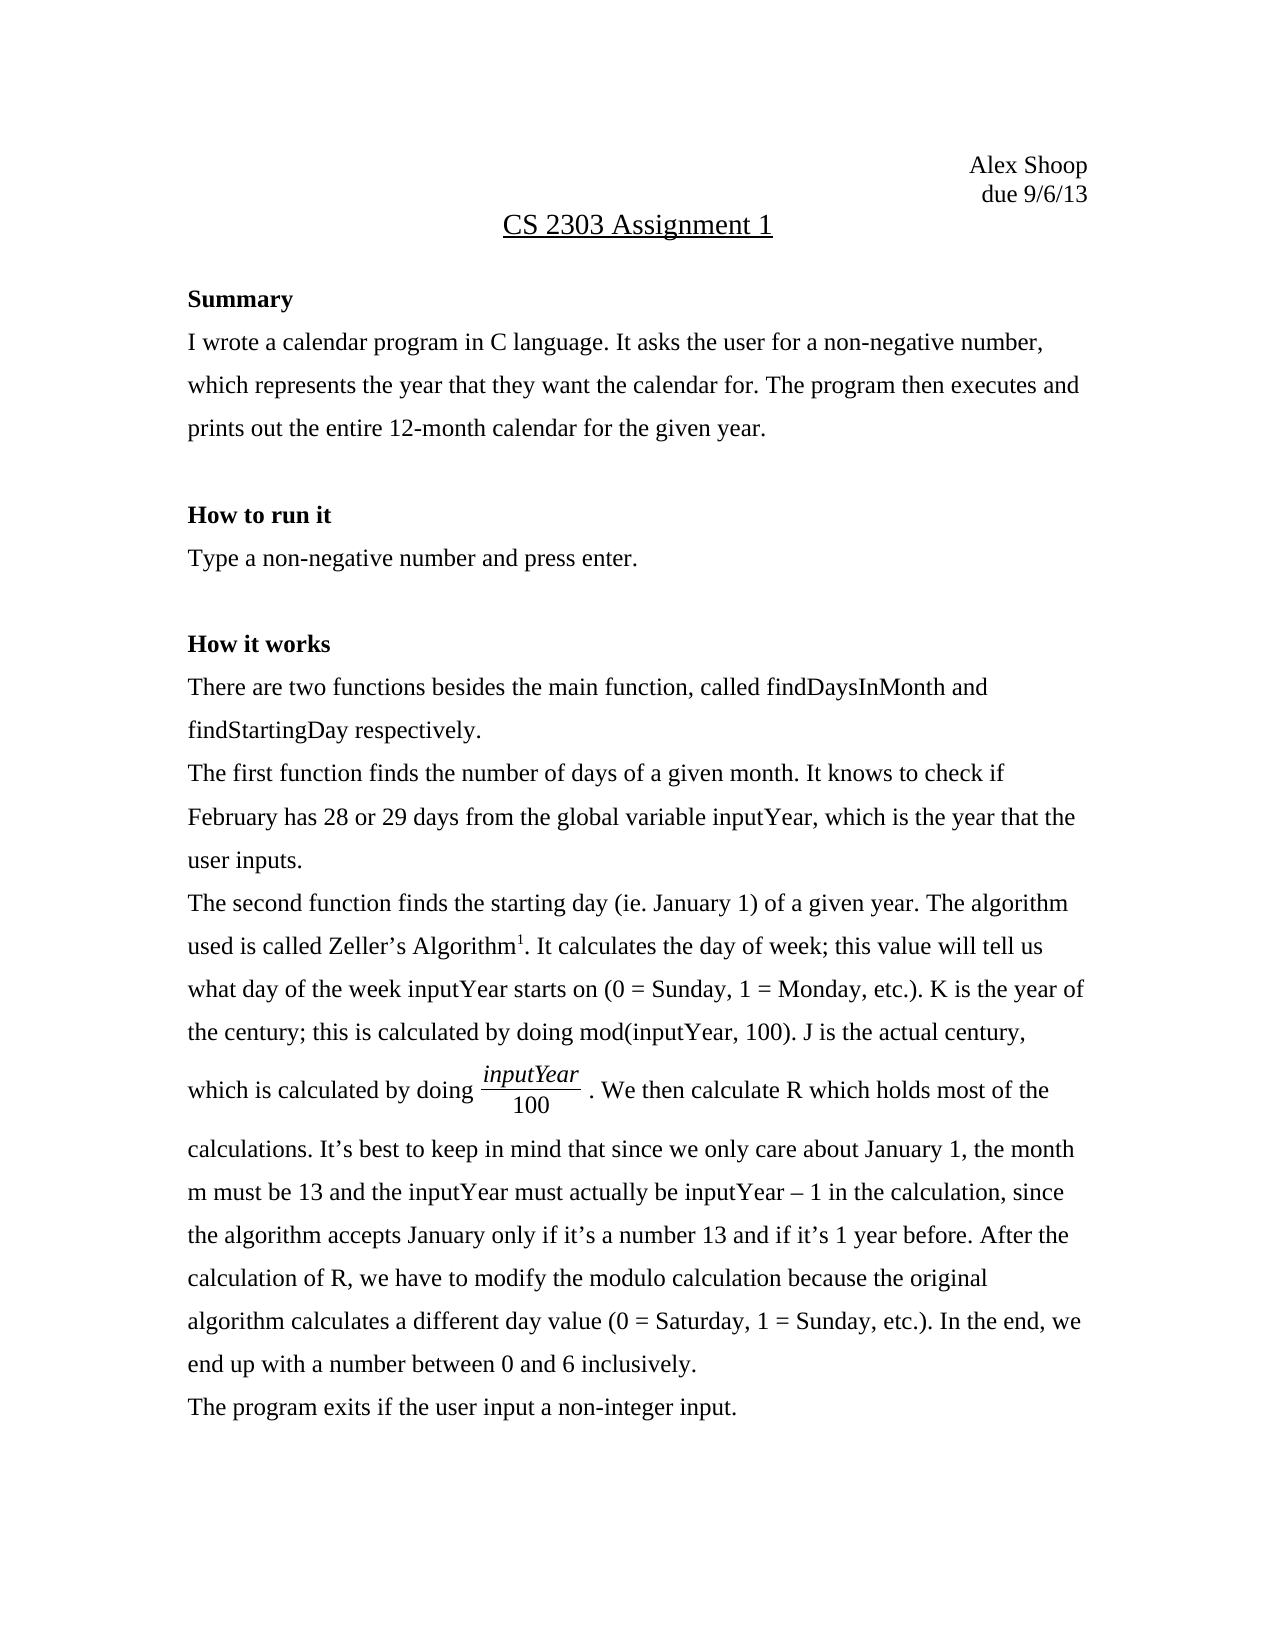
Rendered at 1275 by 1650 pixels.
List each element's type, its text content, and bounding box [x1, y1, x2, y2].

text How it works [187, 629, 1087, 658]
text The first function finds the number of days of a given month. It knows to check if February has 28 or 29 days from the global variable inputYear, which is the year that the user inputs. [187, 758, 1087, 873]
text I wrote a calendar program in C language. It asks the user for a non-negative number, which represents the year that they want the calendar for. The program then executes and prints out the entire 12-month calendar for the given year. [187, 327, 1087, 442]
text There are two functions besides the main function, called findDaysInMonth and findStartingDay respectively. [187, 672, 1087, 744]
text Summary [187, 284, 1087, 313]
text How to run it [187, 500, 1087, 528]
text Alex Shoop [187, 150, 1087, 179]
text The second function finds the starting day (ie. January 1) of a given year. The algorithm used is called Zeller’s Algorithm1. It calculates the day of week; this value will tell us what day of the week inputYear starts on (0 = Sunday, 1 = Monday, etc.). K is the year of the century; this is calculated by doing mod(inputYear, 100). J is the actual century, which is calculated by doing . We then calculate R which holds most of the calculations. It’s best to keep in mind that since we only care about January 1, the month m must be 13 and the inputYear must actually be inputYear – 1 in the calculation, since the algorithm accepts January only if it’s a number 13 and if it’s 1 year before. After the calculation of R, we have to modify the modulo calculation because the original algorithm calculates a different day value (0 = Saturday, 1 = Sunday, etc.). In the end, we end up with a number between 0 and 6 inclusively. [187, 888, 1087, 1378]
text The program exits if the user input a non-integer input. [187, 1392, 1087, 1421]
text CS 2303 Assignment 1 [187, 207, 1087, 241]
text due 9/6/13 [187, 179, 1087, 207]
text Type a non-negative number and press enter. [187, 543, 1087, 572]
